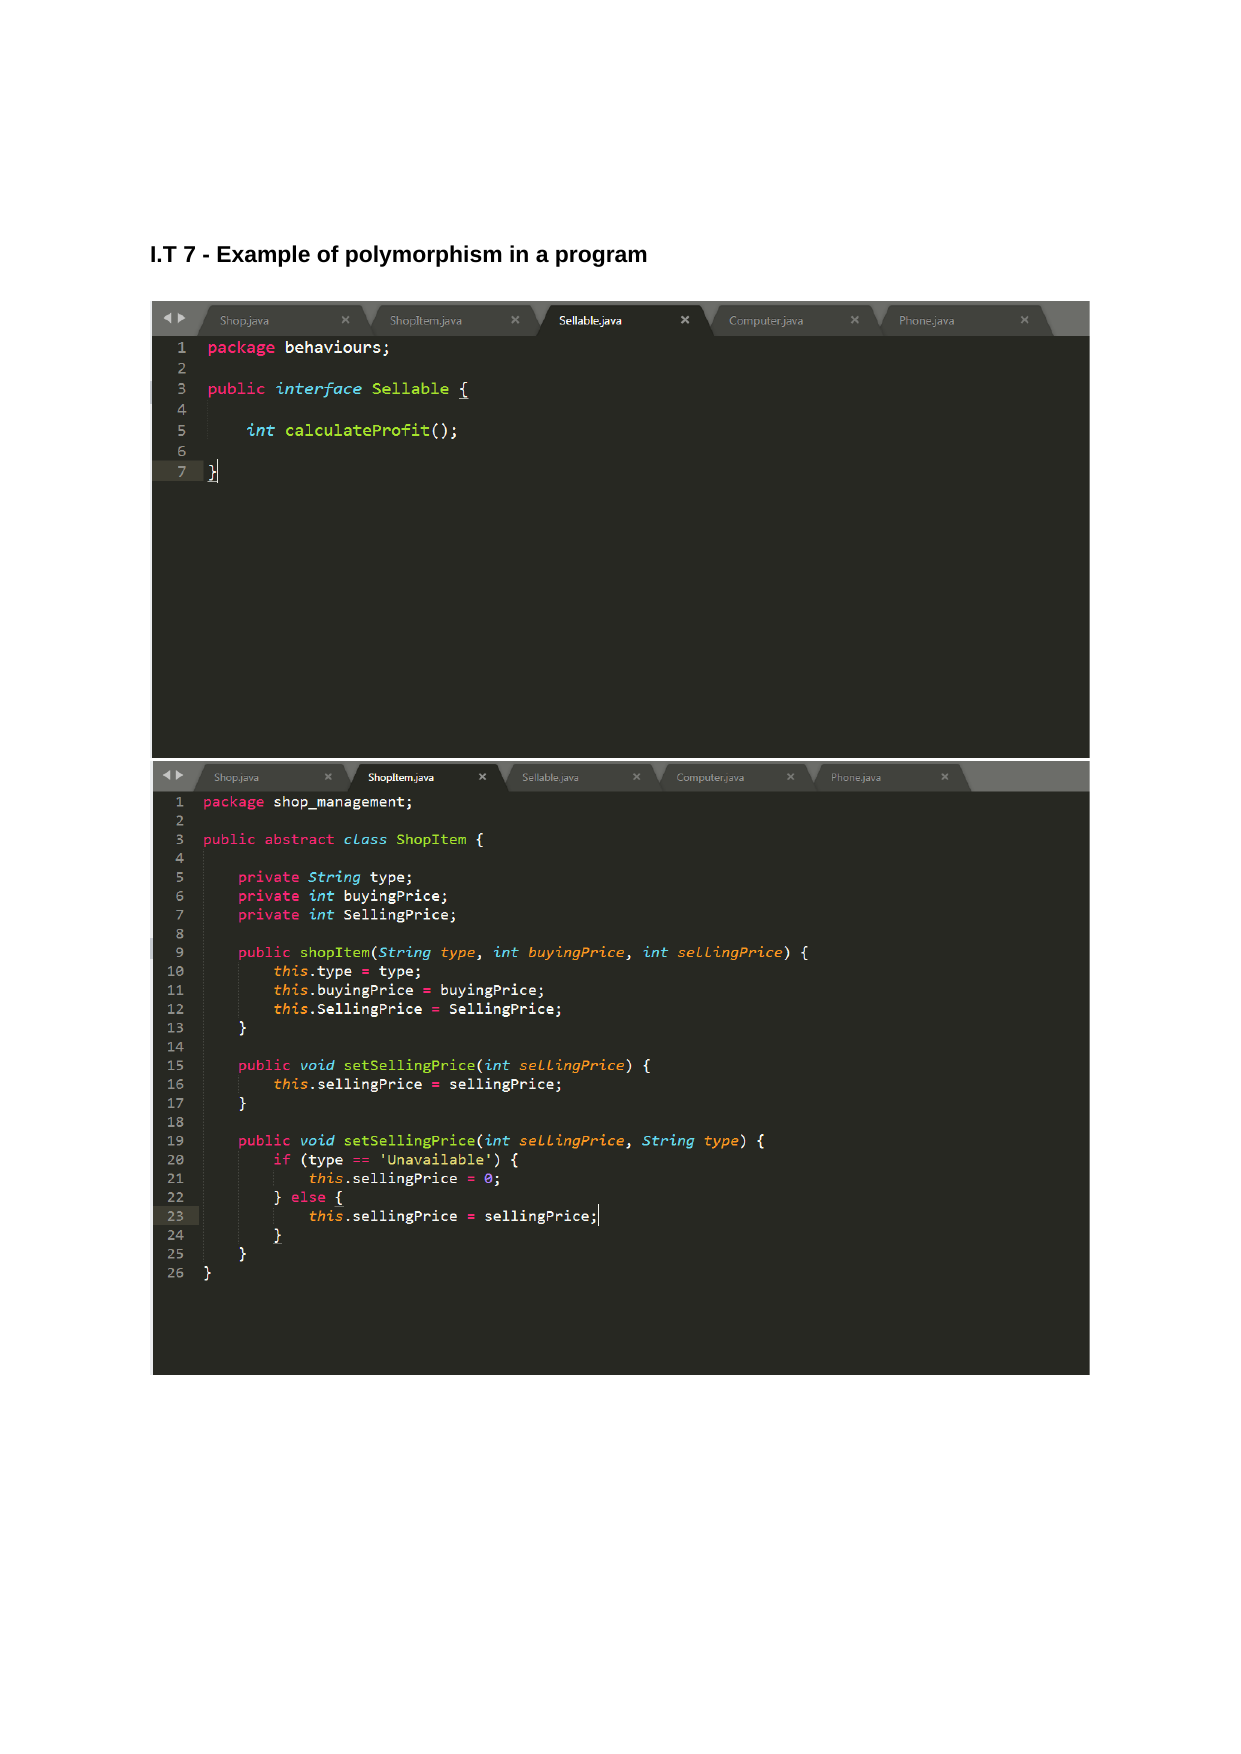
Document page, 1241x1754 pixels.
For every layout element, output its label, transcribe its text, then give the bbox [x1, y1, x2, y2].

picture [150, 301, 1090, 758]
picture [150, 761, 1090, 1375]
text I.T 7 - Example of polymorphism in a program [150, 241, 1090, 267]
